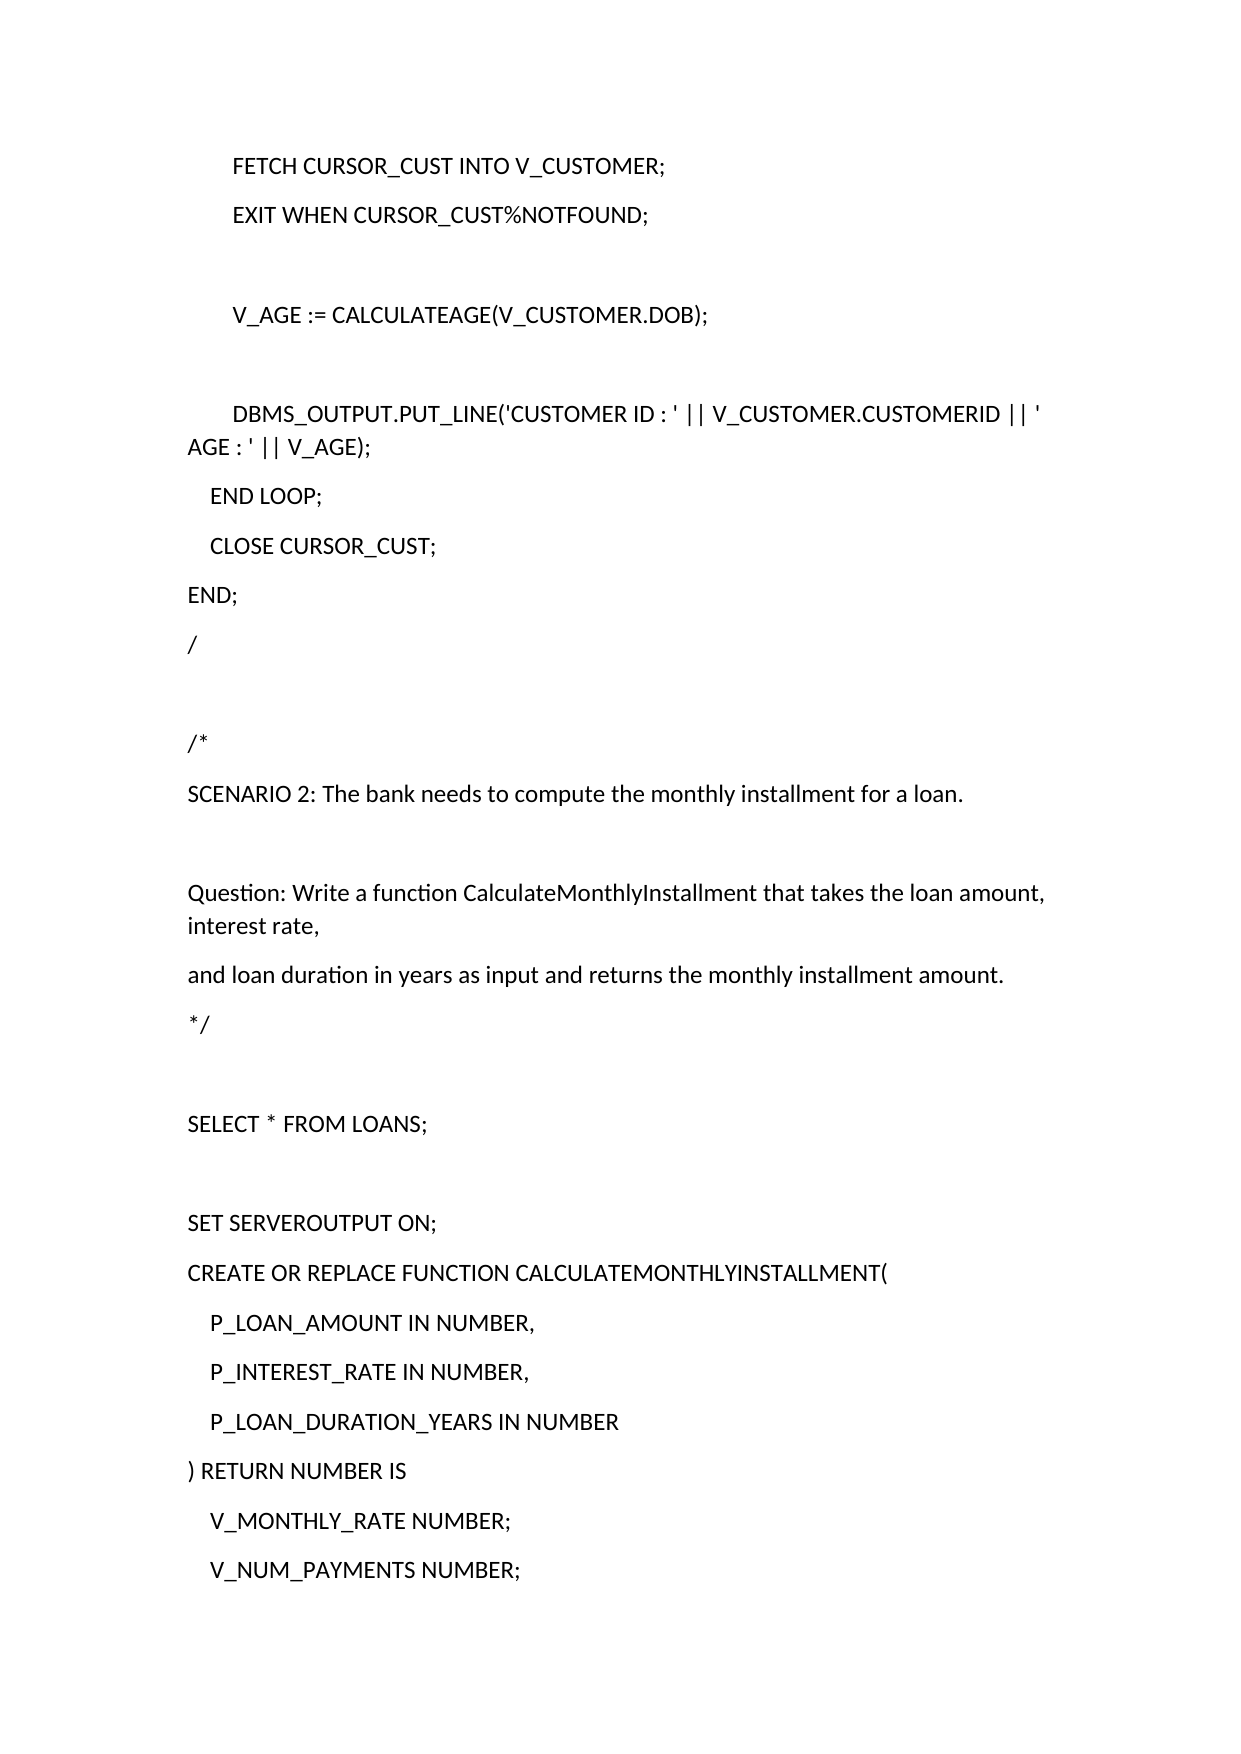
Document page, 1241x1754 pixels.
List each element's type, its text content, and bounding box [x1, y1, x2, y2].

text CLOSE CURSOR_CUST; [187, 530, 1053, 561]
text and loan duration in years as input and returns the monthly installment amount. [187, 959, 1053, 990]
text P_LOAN_AMOUNT IN NUMBER, [187, 1307, 1053, 1337]
text DBMS_OUTPUT.PUT_LINE('CUSTOMER ID : ' || V_CUSTOMER.CUSTOMERID || ' AGE : ' || V_AGE); [187, 398, 1053, 461]
text ) RETURN NUMBER IS [187, 1455, 1053, 1486]
text CREATE OR REPLACE FUNCTION CALCULATEMONTHLYINSTALLMENT( [187, 1257, 1053, 1288]
text SCENARIO 2: The bank needs to compute the monthly installment for a loan. [187, 778, 1053, 808]
text P_LOAN_DURATION_YEARS IN NUMBER [187, 1406, 1053, 1436]
text /* [187, 728, 1053, 759]
text */ [187, 1009, 1053, 1040]
text Question: Write a function CalculateMonthlyInstallment that takes the loan amount, interest rate, [187, 877, 1053, 941]
text SELECT * FROM LOANS; [187, 1108, 1053, 1139]
text V_AGE := CALCULATEAGE(V_CUSTOMER.DOB); [187, 299, 1053, 329]
text V_NUM_PAYMENTS NUMBER; [187, 1554, 1053, 1585]
text V_MONTHLY_RATE NUMBER; [187, 1505, 1053, 1536]
text FETCH CURSOR_CUST INTO V_CUSTOMER; [187, 150, 1053, 181]
text END LOOP; [187, 480, 1053, 511]
text P_INTEREST_RATE IN NUMBER, [187, 1356, 1053, 1387]
text SET SERVEROUTPUT ON; [187, 1207, 1053, 1238]
text EXIT WHEN CURSOR_CUST%NOTFOUND; [187, 199, 1053, 230]
text / [187, 629, 1053, 660]
text END; [187, 579, 1053, 610]
